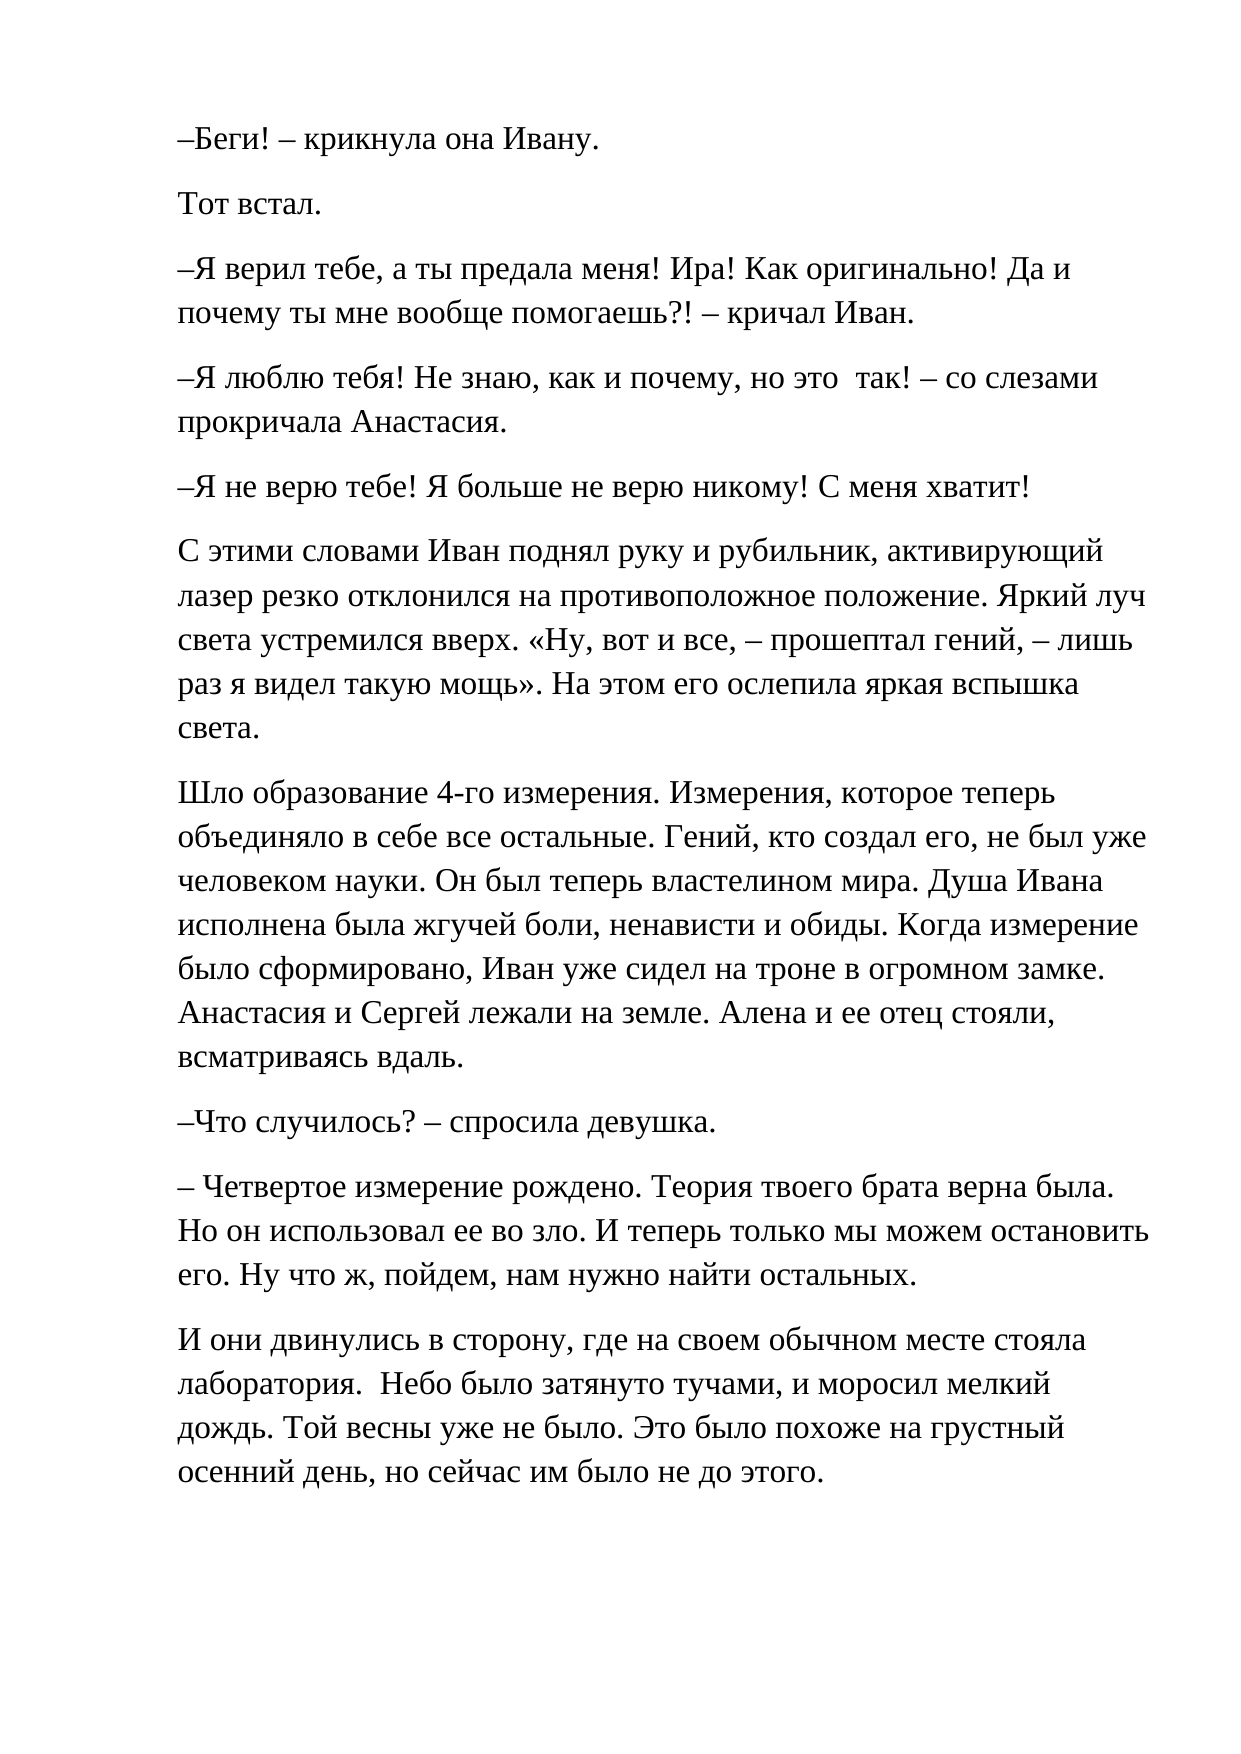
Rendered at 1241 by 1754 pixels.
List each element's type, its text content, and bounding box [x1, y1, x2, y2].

text –Я люблю тебя! Не знаю, как и почему, но это так! – со слезами прокричала Анастасия. [177, 357, 1152, 439]
text –Что случилось? – спросила девушка. [177, 1101, 1152, 1139]
text И они двинулись в сторону, где на своем обычном месте стояла лаборатория. Небо было затянуто тучами, и моросил мелкий дождь. Той весны уже не было. Это было похоже на грустный осенний день, но сейчас им было не до этого. [177, 1319, 1152, 1489]
text – Четвертое измерение рождено. Теория твоего брата верна была. Но он использовал ее во зло. И теперь только мы можем остановить его. Ну что ж, пойдем, нам нужно найти остальных. [177, 1166, 1152, 1292]
text Тот встал. [177, 183, 1152, 221]
text С этими словами Иван поднял руку и рубильник, активирующий лазер резко отклонился на противоположное положение. Яркий луч света устремился вверх. «Ну, вот и все, – прошептал гений, – лишь раз я видел такую мощь». На этом его ослепила яркая вспышка света. [177, 531, 1152, 745]
text Шло образование 4-го измерения. Измерения, которое теперь объединяло в себе все остальные. Гений, кто создал его, не был уже человеком науки. Он был теперь властелином мира. Душа Ивана исполнена была жгучей боли, ненависти и обиды. Когда измерение было сформировано, Иван уже сидел на троне в огромном замке. Анастасия и Сергей лежали на земле. Алена и ее отец стояли, всматриваясь вдаль. [177, 772, 1152, 1074]
text –Я верил тебе, а ты предала меня! Ира! Как оригинально! Да и почему ты мне вообще помогаешь?! – кричал Иван. [177, 248, 1152, 330]
text –Я не верю тебе! Я больше не верю никому! С меня хватит! [177, 466, 1152, 504]
text –Беги! – крикнула она Ивану. [177, 118, 1152, 156]
